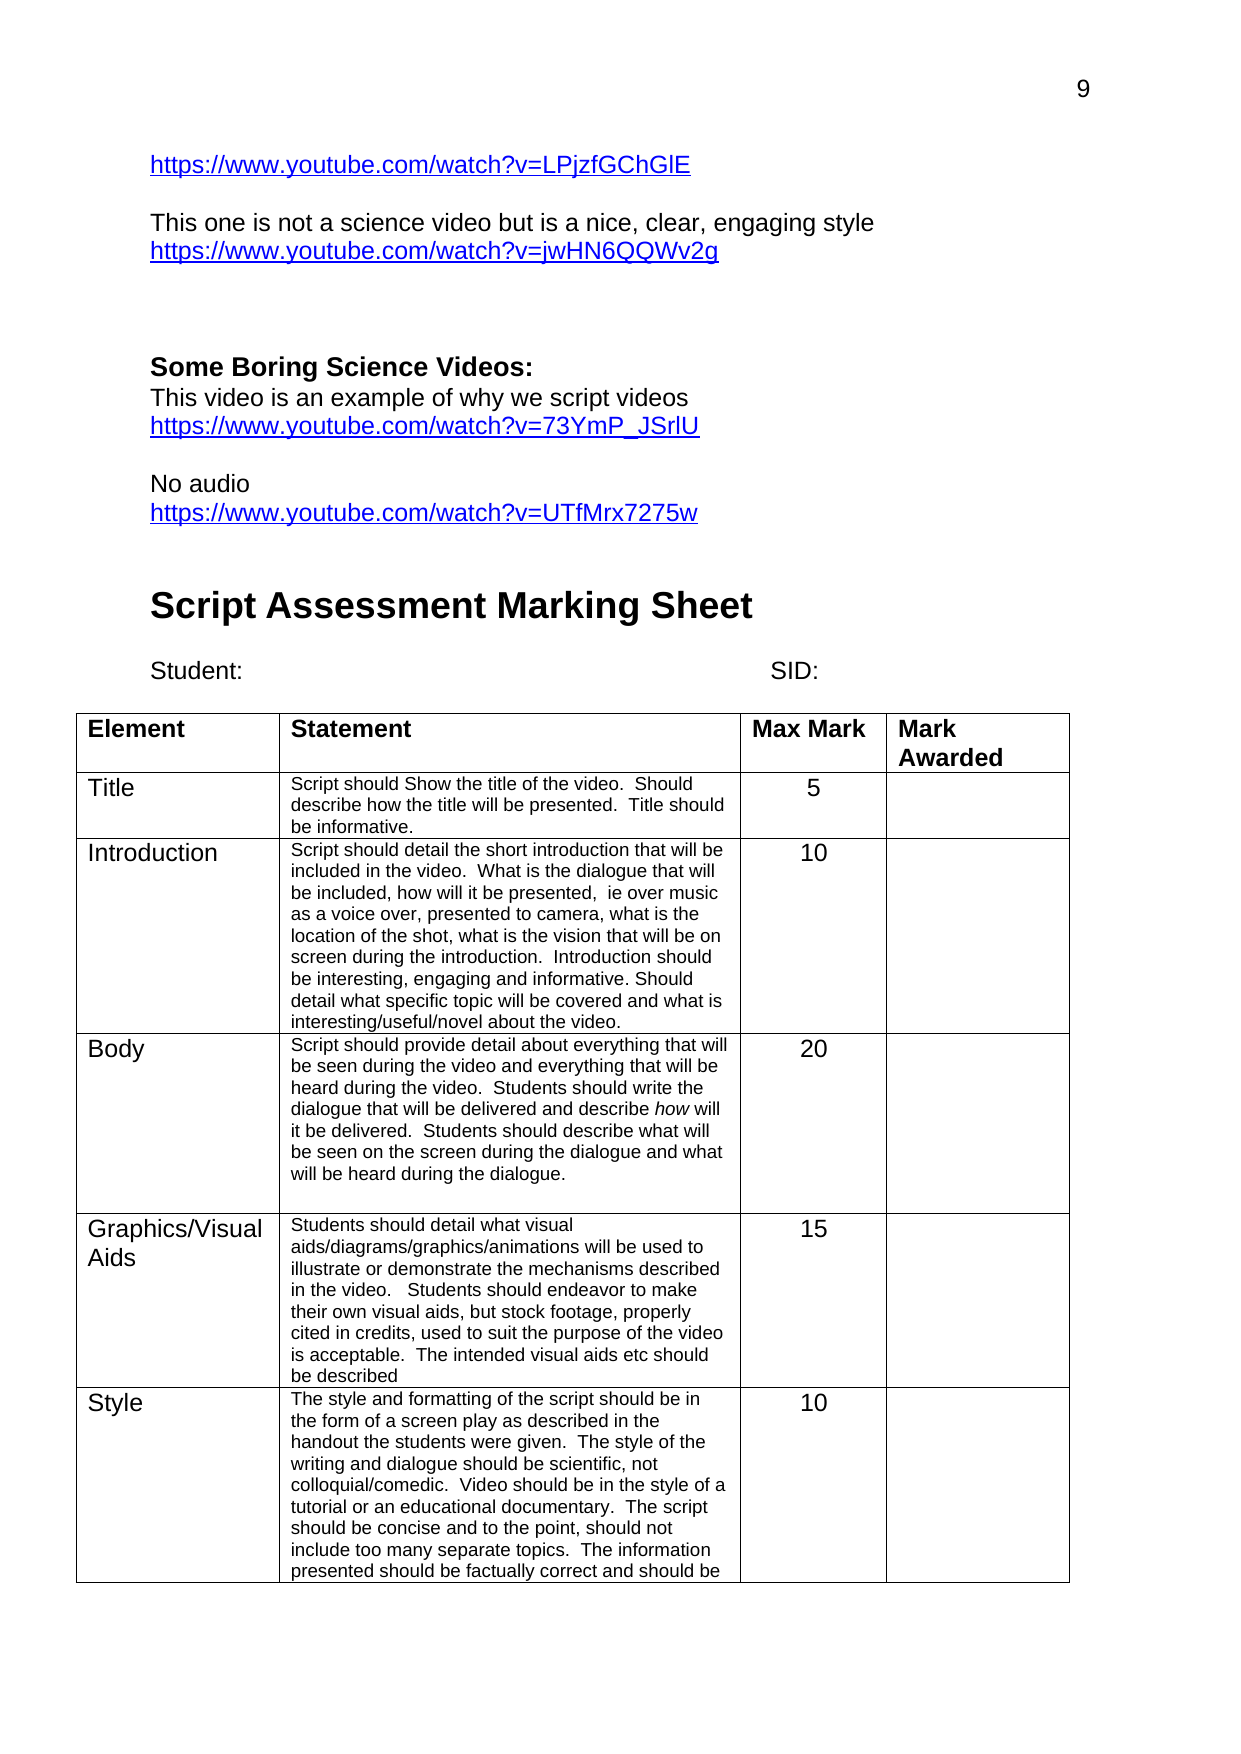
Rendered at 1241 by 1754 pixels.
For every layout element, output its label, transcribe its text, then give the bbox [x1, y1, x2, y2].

table_cell Script should provide detail about everything that will be seen during the video and everything that will be heard during the video. Students should write the dialogue that will be delivered and describe how will it be delivered. Students should describe what will be seen on the screen during the dialogue and what will be heard during the dialogue. [280, 1034, 740, 1213]
table_cell 10 [741, 839, 886, 1032]
text https://www.youtube.com/watch?v=jwHN6QQWv2g [150, 236, 1090, 265]
text This one is not a science video but is a nice, clear, engaging style [150, 207, 1090, 236]
table_cell 10 [741, 1388, 886, 1582]
table_cell Body [77, 1034, 279, 1213]
text https://www.youtube.com/watch?v=UTfMrx7275w [150, 497, 1090, 526]
table_header Element [77, 714, 279, 772]
text Student: SID: [150, 656, 1090, 684]
table_cell Style [77, 1388, 279, 1582]
table_cell Students should detail what visual aids/diagrams/graphics/animations will be used to illustrate or demonstrate the mechanisms described in the video. Students should endeavor to make their own visual aids, but stock footage, properly cited in credits, used to suit the purpose of the video is acceptable. The intended visual aids etc should be described [280, 1214, 740, 1387]
table_cell 20 [741, 1034, 886, 1213]
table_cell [280, 1388, 740, 1582]
table_header Mark Awarded [887, 714, 1069, 772]
text https://www.youtube.com/watch?v=73YmP_JSrlU [150, 411, 1090, 440]
table_cell [887, 773, 1069, 837]
text No audio [150, 469, 1090, 497]
table_cell Graphics/Visual Aids [77, 1214, 279, 1387]
table_cell Script should Show the title of the video. Should describe how the title will be presented. Title should be informative. [280, 773, 740, 837]
text This video is an example of why we script videos [150, 382, 1090, 411]
table_cell Script should detail the short introduction that will be included in the video. What is the dialogue that will be included, how will it be presented, ie over music as a voice over, presented to camera, what is the location of the shot, what is the vision that will be on screen during the introduction. Introduction should be interesting, engaging and informative. Should detail what specific topic will be covered and what is interesting/useful/novel about the video. [280, 839, 740, 1032]
table_cell [887, 839, 1069, 1032]
subtitle Script Assessment Marking Sheet [150, 584, 1090, 627]
table_cell [887, 1388, 1069, 1582]
table_cell [887, 1214, 1069, 1387]
table_header Statement [280, 714, 740, 772]
subtitle Some Boring Science Videos: [150, 351, 1090, 382]
table_cell 5 [741, 773, 886, 837]
table_cell [887, 1034, 1069, 1213]
text https://www.youtube.com/watch?v=LPjzfGChGlE [150, 150, 1090, 179]
table_cell Title [77, 773, 279, 837]
table_cell 15 [741, 1214, 886, 1387]
table_header Max Mark [741, 714, 886, 772]
table_cell Introduction [77, 839, 279, 1032]
